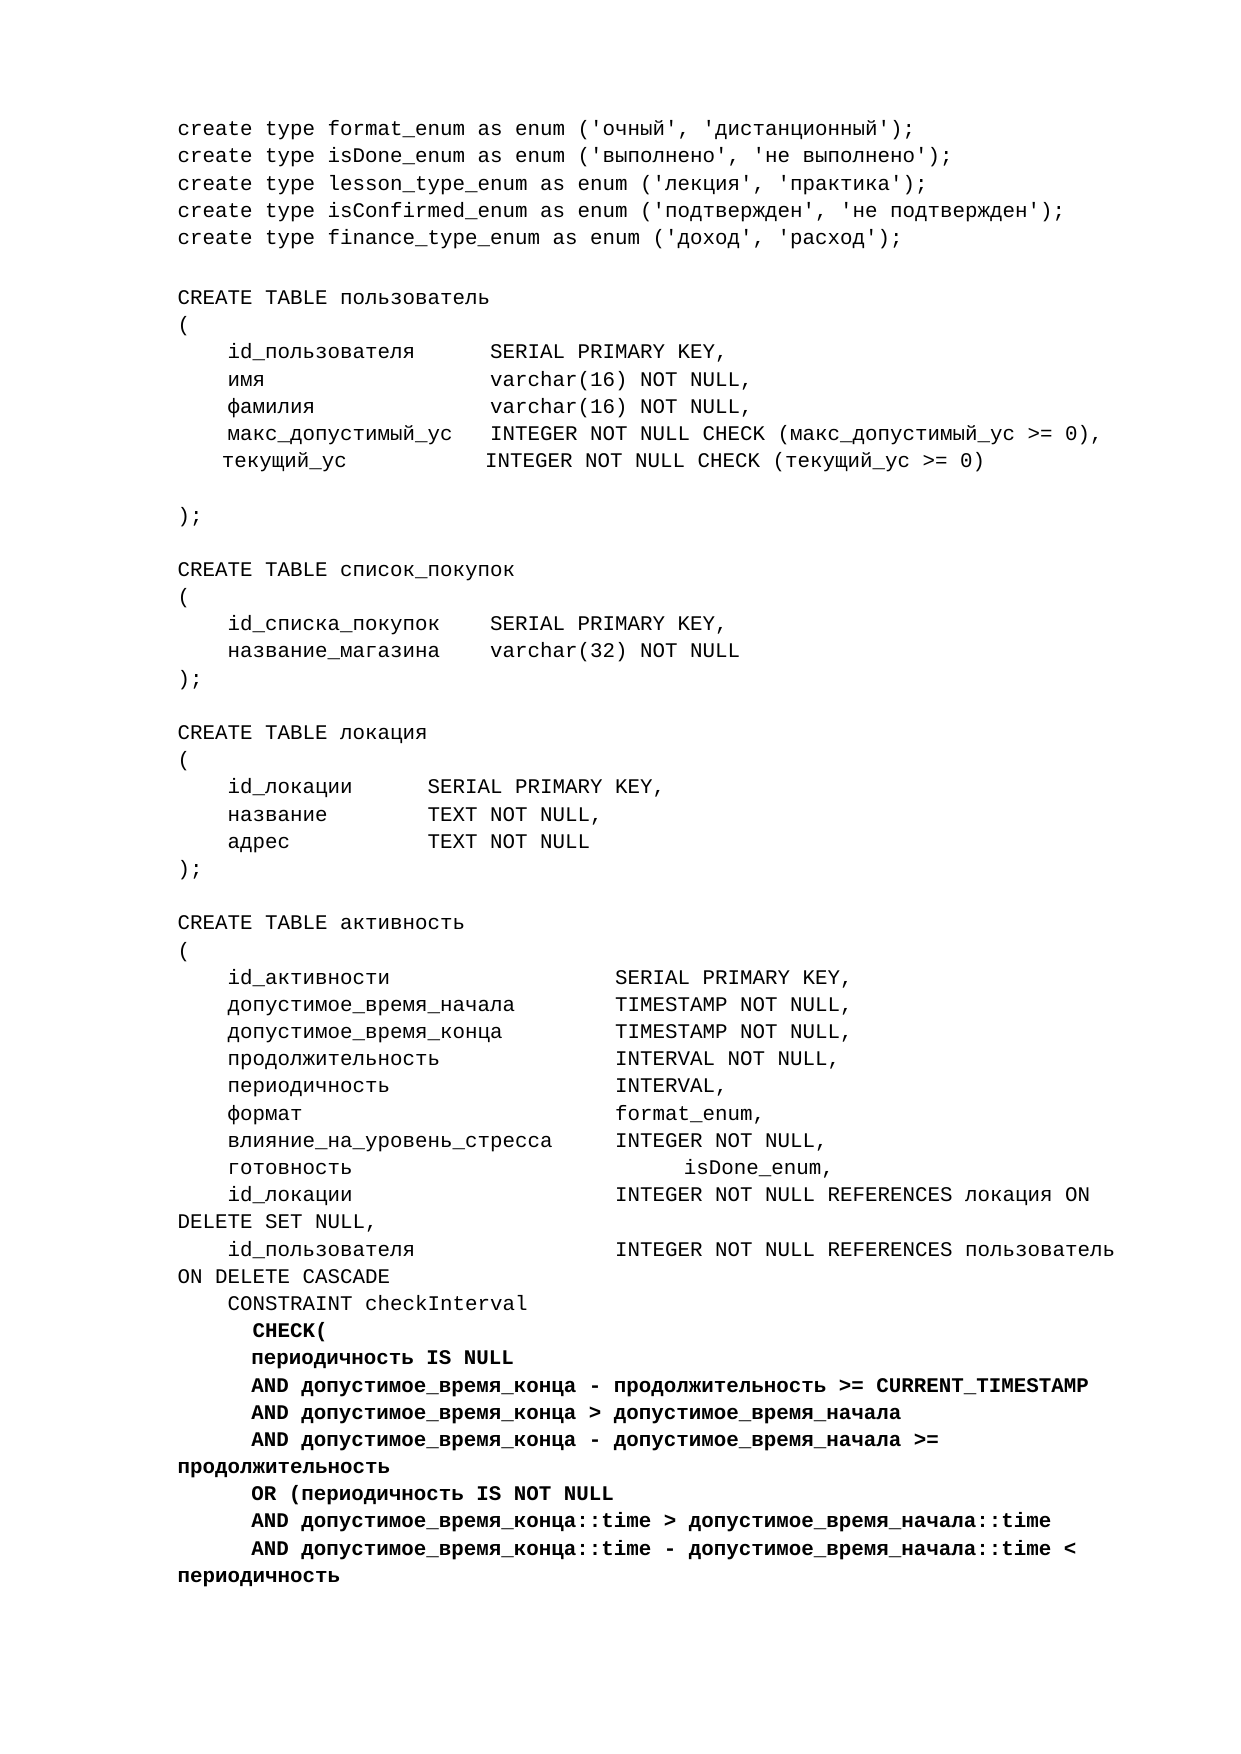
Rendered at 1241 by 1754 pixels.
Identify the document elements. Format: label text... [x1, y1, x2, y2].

text текущий_ус INTEGER NOT NULL CHECK (текущий_ус >= 0) [222, 450, 1152, 474]
text create type finance_type_enum as enum ('доход', 'расход'); [177, 227, 1152, 251]
text допустимое_время_конца TIMESTAMP NOT NULL, [177, 1021, 1152, 1045]
text AND допустимое_время_конца - продолжительность >= CURRENT_TIMESTAMP [177, 1374, 1152, 1398]
text ); [177, 504, 1152, 528]
text CHECK( [177, 1320, 1152, 1344]
text ); [177, 668, 1152, 691]
text формат format_enum, [177, 1103, 1152, 1126]
text AND допустимое_время_конца::time - допустимое_время_начала::time < периодичность [177, 1538, 1152, 1588]
text ( [177, 749, 1152, 773]
text имя varchar(16) NOT NULL, [177, 369, 1152, 392]
text CONSTRAINT checkInterval [177, 1293, 1152, 1317]
text create type isDone_enum as enum ('выполнено', 'не выполнено'); [177, 145, 1152, 169]
text периодичность INTERVAL, [177, 1076, 1152, 1099]
text id_активности SERIAL PRIMARY KEY, [177, 967, 1152, 990]
text готовность isDone_enum, [177, 1157, 1152, 1181]
text ( [177, 314, 1152, 338]
text ); [177, 858, 1152, 882]
text влияние_на_уровень_стресса INTEGER NOT NULL, [177, 1130, 1152, 1153]
text CREATE TABLE пользователь [177, 287, 1152, 311]
text название_магазина varchar(32) NOT NULL [177, 641, 1152, 664]
text фамилия varchar(16) NOT NULL, [177, 396, 1152, 419]
text CREATE TABLE список_покупок [177, 559, 1152, 583]
text периодичность IS NULL [177, 1347, 1152, 1371]
text create type format_enum as enum ('очный', 'дистанционный'); [177, 118, 1152, 142]
text CREATE TABLE локация [177, 722, 1152, 746]
text id_пользователя INTEGER NOT NULL REFERENCES пользователь ON DELETE CASCADE [177, 1239, 1152, 1289]
text create type lesson_type_enum as enum ('лекция', 'практика'); [177, 172, 1152, 196]
text AND допустимое_время_конца > допустимое_время_начала [177, 1402, 1152, 1425]
text OR (периодичность IS NOT NULL [177, 1483, 1152, 1507]
text AND допустимое_время_конца - допустимое_время_начала >= продолжительность [177, 1429, 1152, 1480]
text ( [177, 586, 1152, 610]
text продолжительность INTERVAL NOT NULL, [177, 1048, 1152, 1072]
text id_локации INTEGER NOT NULL REFERENCES локация ON DELETE SET NULL, [177, 1184, 1152, 1235]
text допустимое_время_начала TIMESTAMP NOT NULL, [177, 994, 1152, 1018]
text макс_допустимый_ус INTEGER NOT NULL CHECK (макс_допустимый_ус >= 0), [177, 423, 1152, 447]
text AND допустимое_время_конца::time > допустимое_время_начала::time [177, 1511, 1152, 1534]
text адрес TEXT NOT NULL [177, 831, 1152, 854]
text ( [177, 939, 1152, 963]
text CREATE TABLE активность [177, 912, 1152, 936]
text название TEXT NOT NULL, [177, 804, 1152, 827]
text id_списка_покупок SERIAL PRIMARY KEY, [177, 613, 1152, 637]
text create type isConfirmed_enum as enum ('подтвержден', 'не подтвержден'); [177, 200, 1152, 223]
text id_пользователя SERIAL PRIMARY KEY, [177, 341, 1152, 365]
text id_локации SERIAL PRIMARY KEY, [177, 776, 1152, 800]
